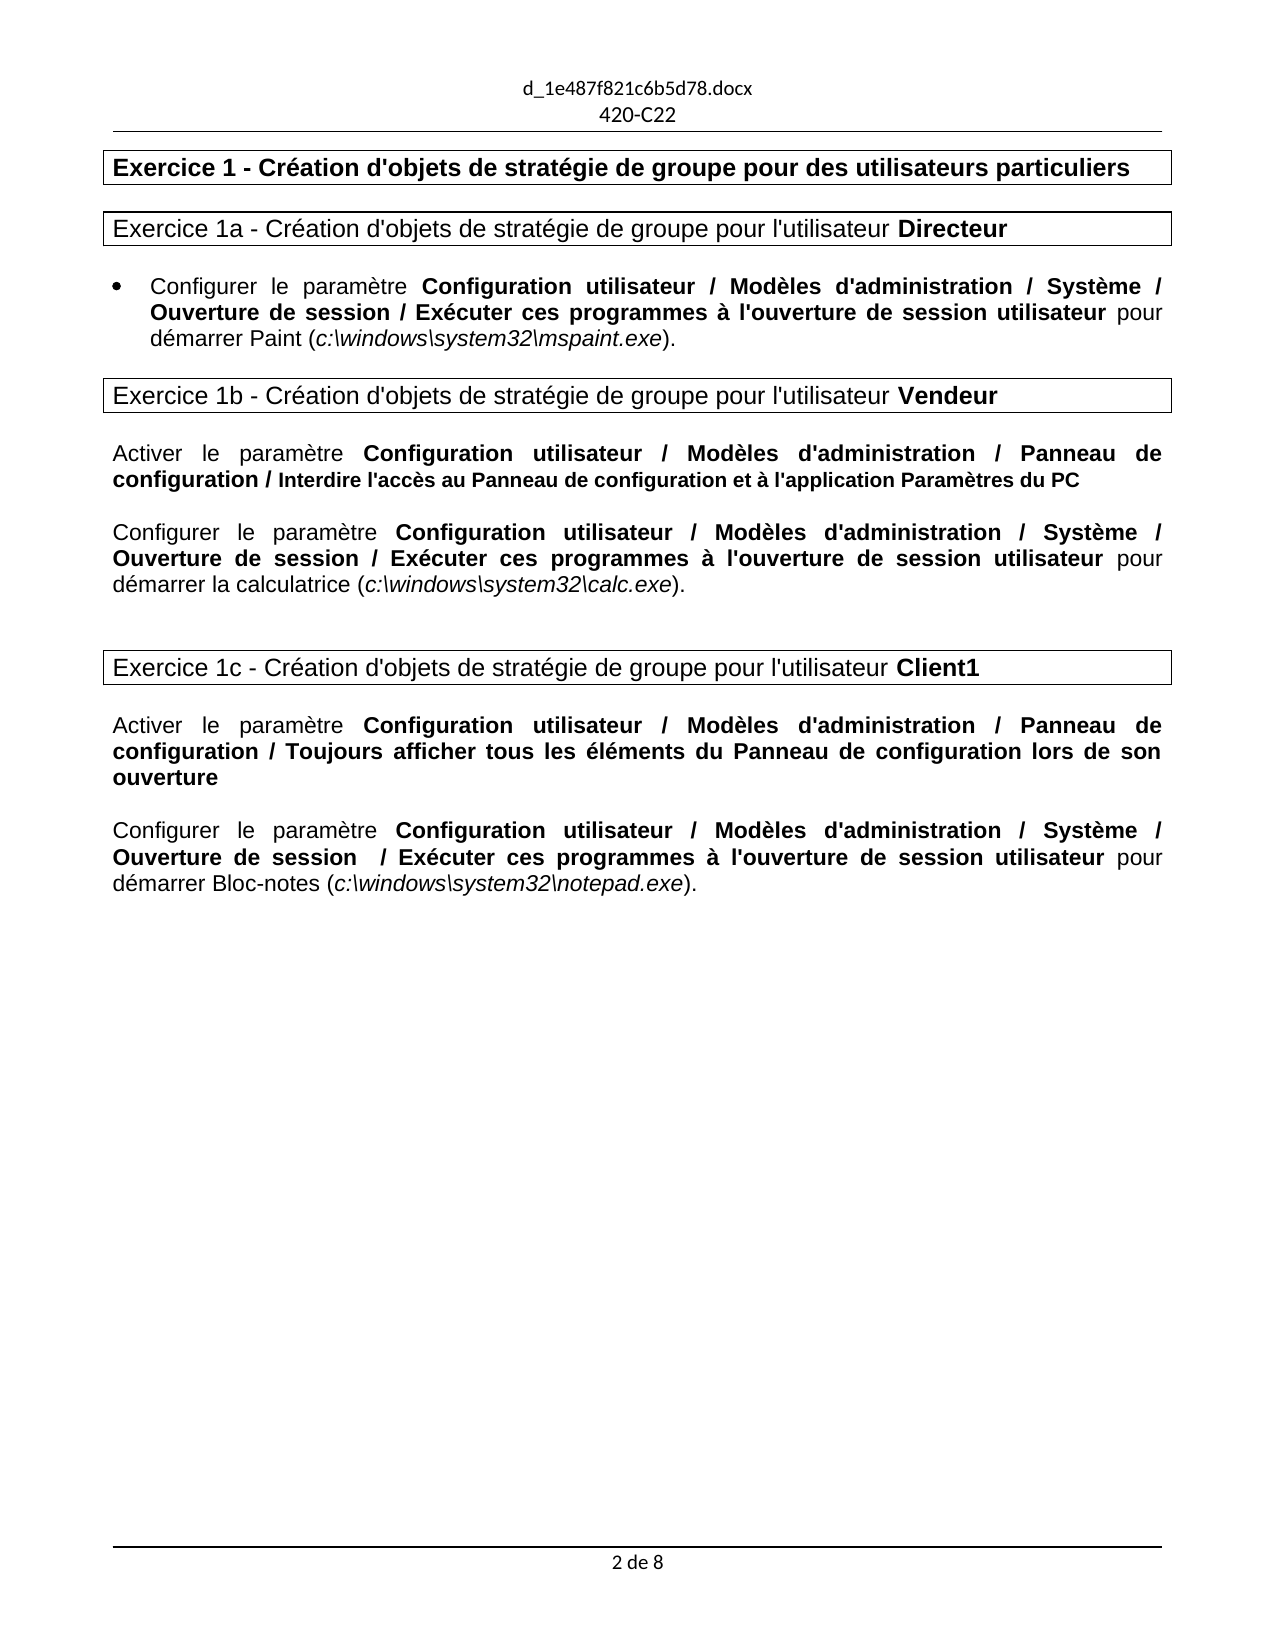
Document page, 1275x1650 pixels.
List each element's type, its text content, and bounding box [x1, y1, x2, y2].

text Configurer le paramètre Configuration utilisateur / Modèles d'administration / Système / Ouverture de session / Exécuter ces programmes à l'ouverture de session utilisateur pour démarrer la calculatrice (c:\windows\system32\calc.exe). [112, 518, 1162, 598]
text Exercice 1c - Création d'objets de stratégie de groupe pour l'utilisateur Client1 [104, 651, 1171, 684]
text Exercice 1b - Création d'objets de stratégie de groupe pour l'utilisateur Vendeur [104, 379, 1171, 412]
text Activer le paramètre Configuration utilisateur / Modèles d'administration / Panneau de configuration / Interdire l'accès au Panneau de configuration et à l'application Paramètres du PC [112, 439, 1162, 492]
text Exercice 1a - Création d'objets de stratégie de groupe pour l'utilisateur Directeur [104, 213, 1171, 245]
text Configurer le paramètre Configuration utilisateur / Modèles d'administration / Système / Ouverture de session / Exécuter ces programmes à l'ouverture de session utilisateur pour démarrer Bloc-notes (c:\windows\system32\notepad.exe). [112, 817, 1162, 896]
text Exercice 1 - Création d'objets de stratégie de groupe pour des utilisateurs particuliers [104, 151, 1171, 184]
text Activer le paramètre Configuration utilisateur / Modèles d'administration / Panneau de configuration / Toujours afficher tous les éléments du Panneau de configuration lors de son ouverture [112, 712, 1162, 791]
list Configurer le paramètre Configuration utilisateur / Modèles d'administration / Système / Ouverture de session / Exécuter ces programmes à l'ouverture de session utilisateur pour démarrer Paint (c:\windows\system32\mspaint.exe). [112, 273, 1162, 352]
